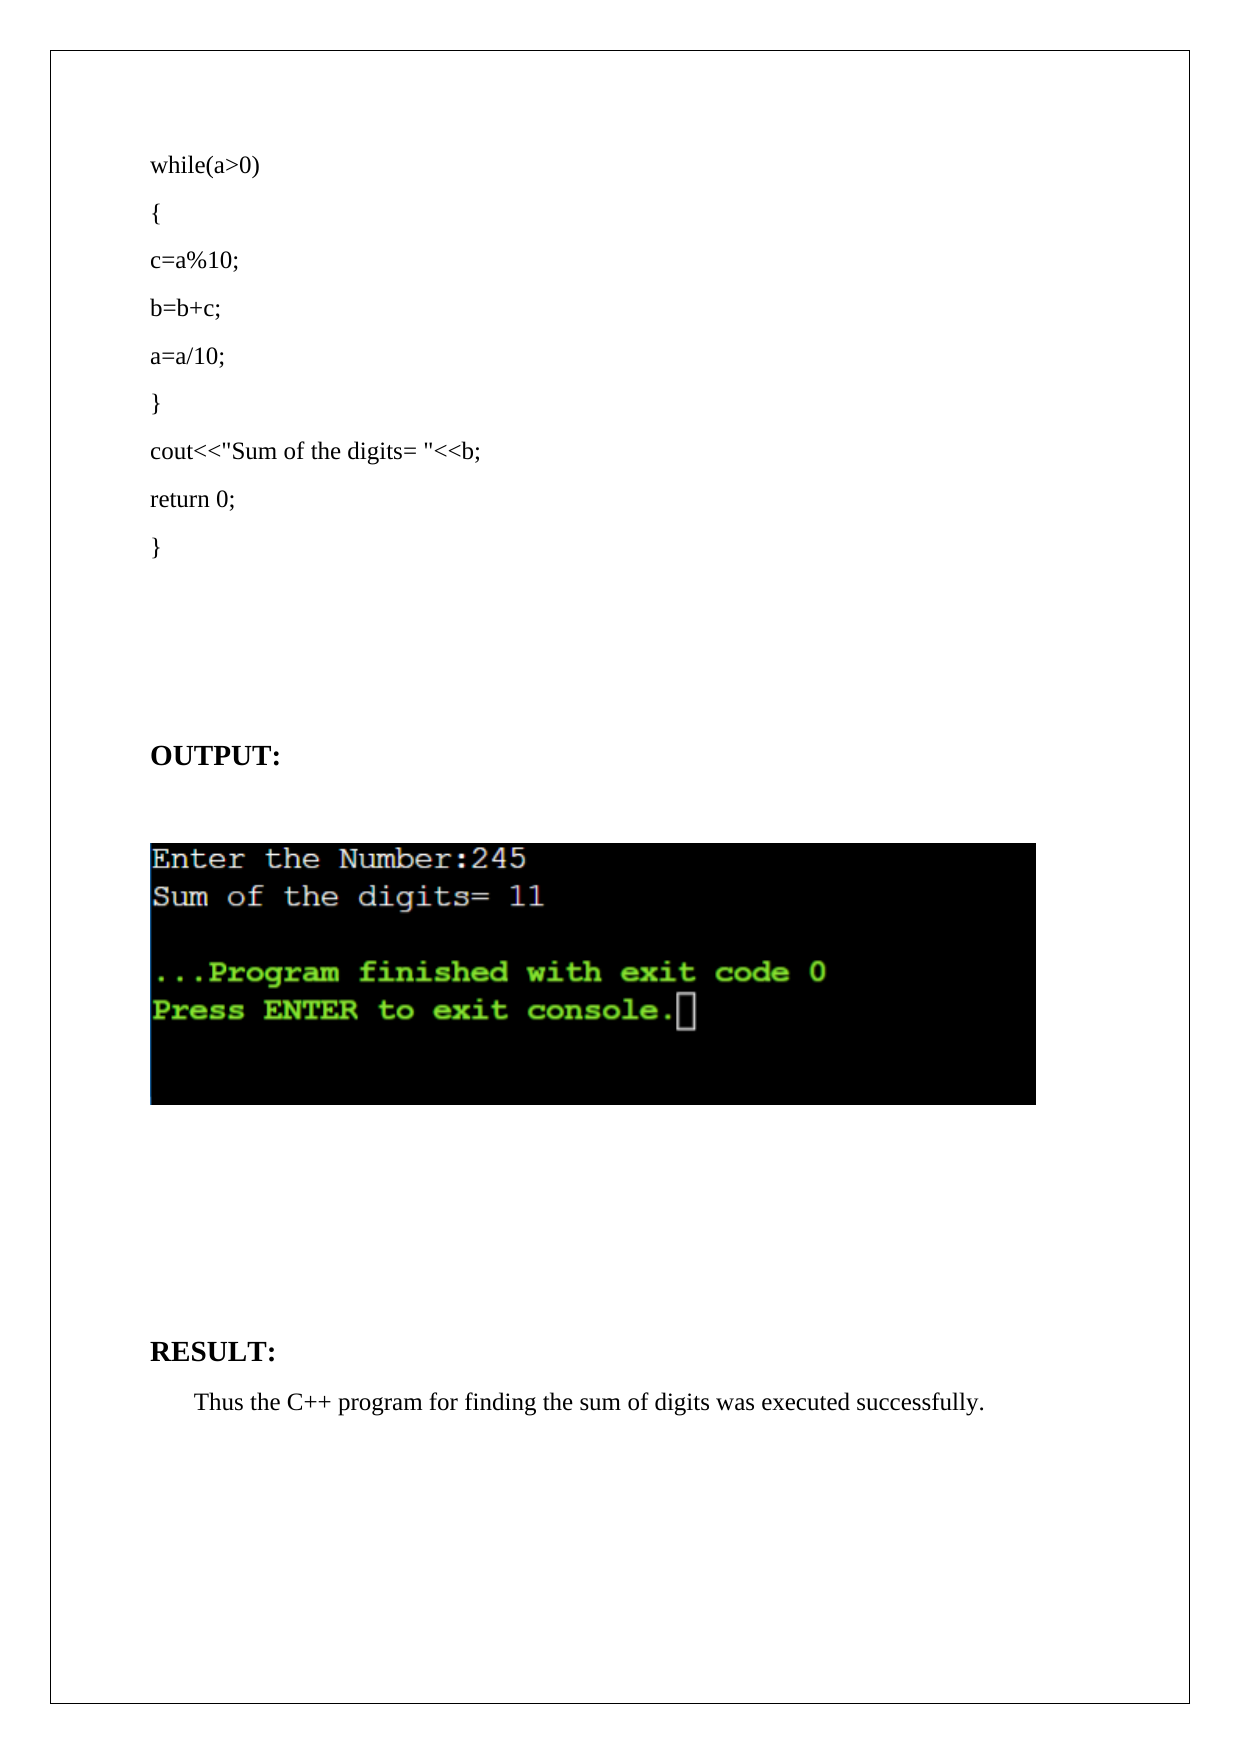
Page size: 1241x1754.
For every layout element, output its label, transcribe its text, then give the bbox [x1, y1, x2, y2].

text RESULT: [150, 1334, 1090, 1368]
text Thus the C++ program for finding the sum of digits was executed successfully. [150, 1387, 1090, 1416]
text { [150, 198, 1090, 226]
text } [150, 388, 1090, 417]
text a=a/10; [150, 341, 1090, 369]
text b=b+c; [150, 293, 1090, 322]
text cout<<"Sum of the digits= "<<b; [150, 436, 1090, 465]
text return 0; [150, 484, 1090, 513]
text } [150, 532, 1090, 560]
text c=a%10; [150, 245, 1090, 274]
picture [150, 843, 1036, 1105]
text OUTPUT: [150, 738, 1090, 771]
text while(a>0) [150, 150, 1090, 179]
